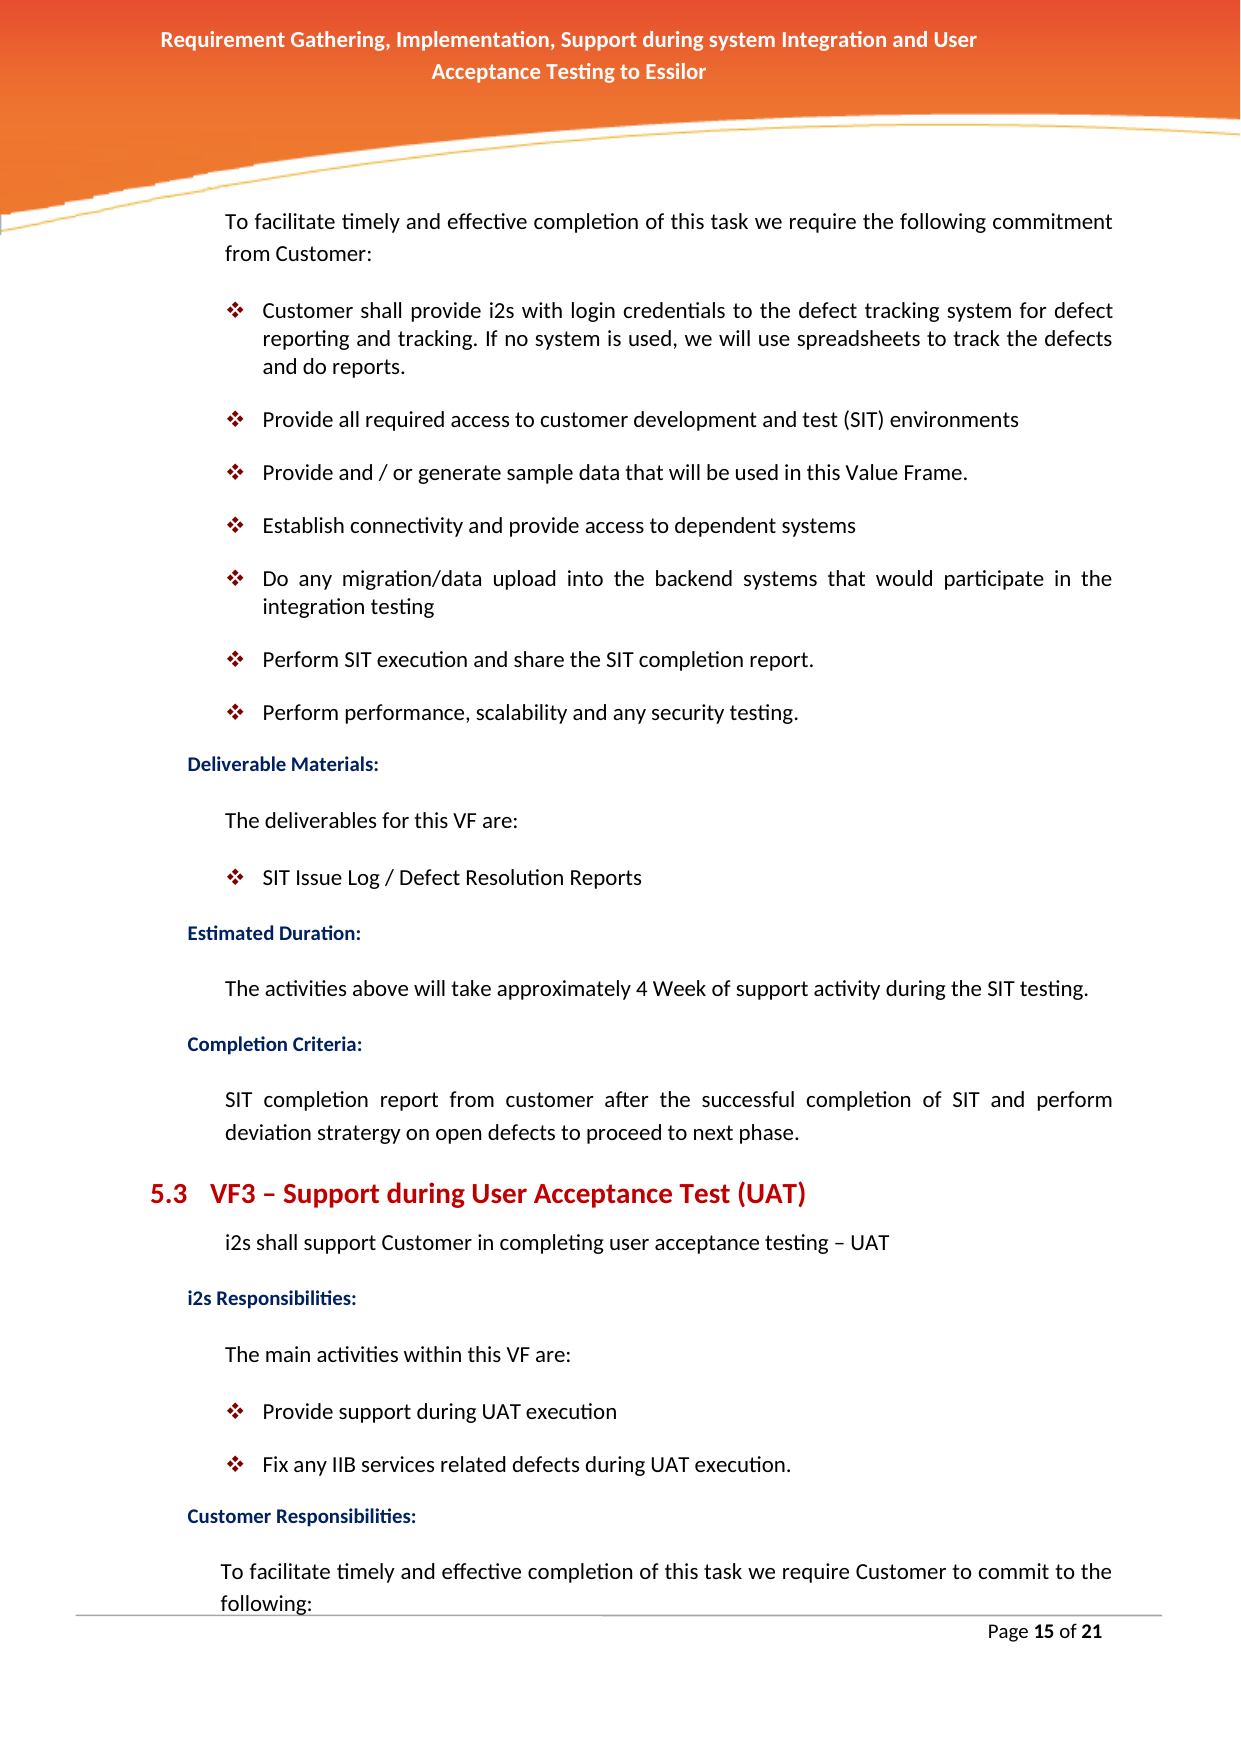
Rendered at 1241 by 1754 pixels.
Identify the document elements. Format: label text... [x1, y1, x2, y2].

text SIT completion report from customer after the successful completion of SIT and perform deviation stratergy on open defects to proceed to next phase. [225, 1086, 1114, 1146]
list Customer shall provide i2s with login credentials to the defect tracking system for defect reporting and tracking. If no system is used, we will use spreadsheets to track the defects and do reports. [225, 296, 1114, 380]
picture [0, 0, 1241, 235]
text Completion Criteria: [187, 1031, 1114, 1057]
text The activities above will take approximately 4 Week of support activity during the SIT testing. [225, 974, 1114, 1002]
list SIT Issue Log / Defect Resolution Reports [225, 863, 1114, 891]
list Do any migration/data upload into the backend systems that would participate in the integration testing [225, 564, 1114, 621]
text Deliverable Materials: [187, 752, 1114, 777]
text Estimated Duration: [187, 920, 1114, 946]
text To facilitate timely and effective completion of this task we require the following commitment from Customer: [225, 207, 1114, 267]
list Establish connectivity and provide access to dependent systems [225, 511, 1114, 539]
text To facilitate timely and effective completion of this task we require Customer to commit to the following: [220, 1557, 1114, 1617]
list Perform performance, scalability and any security testing. [225, 698, 1114, 727]
text Customer Responsibilities: [187, 1503, 1114, 1528]
list Perform SIT execution and share the SIT completion report. [225, 646, 1114, 673]
text The deliverables for this VF are: [225, 806, 1114, 834]
text i2s Responsibilities: [187, 1286, 1114, 1311]
list Provide support during UAT execution [225, 1397, 1114, 1425]
text The main activities within this VF are: [225, 1340, 1114, 1368]
list Provide all required access to customer development and test (SIT) environments [225, 405, 1114, 433]
text i2s shall support Customer in completing user acceptance testing – UAT [225, 1228, 1114, 1256]
list Provide and / or generate sample data that will be used in this Value Frame. [225, 458, 1114, 486]
list Fix any IIB services related defects during UAT execution. [225, 1450, 1114, 1478]
subtitle VF3 – Support during User Acceptance Test (UAT) [150, 1175, 1114, 1211]
